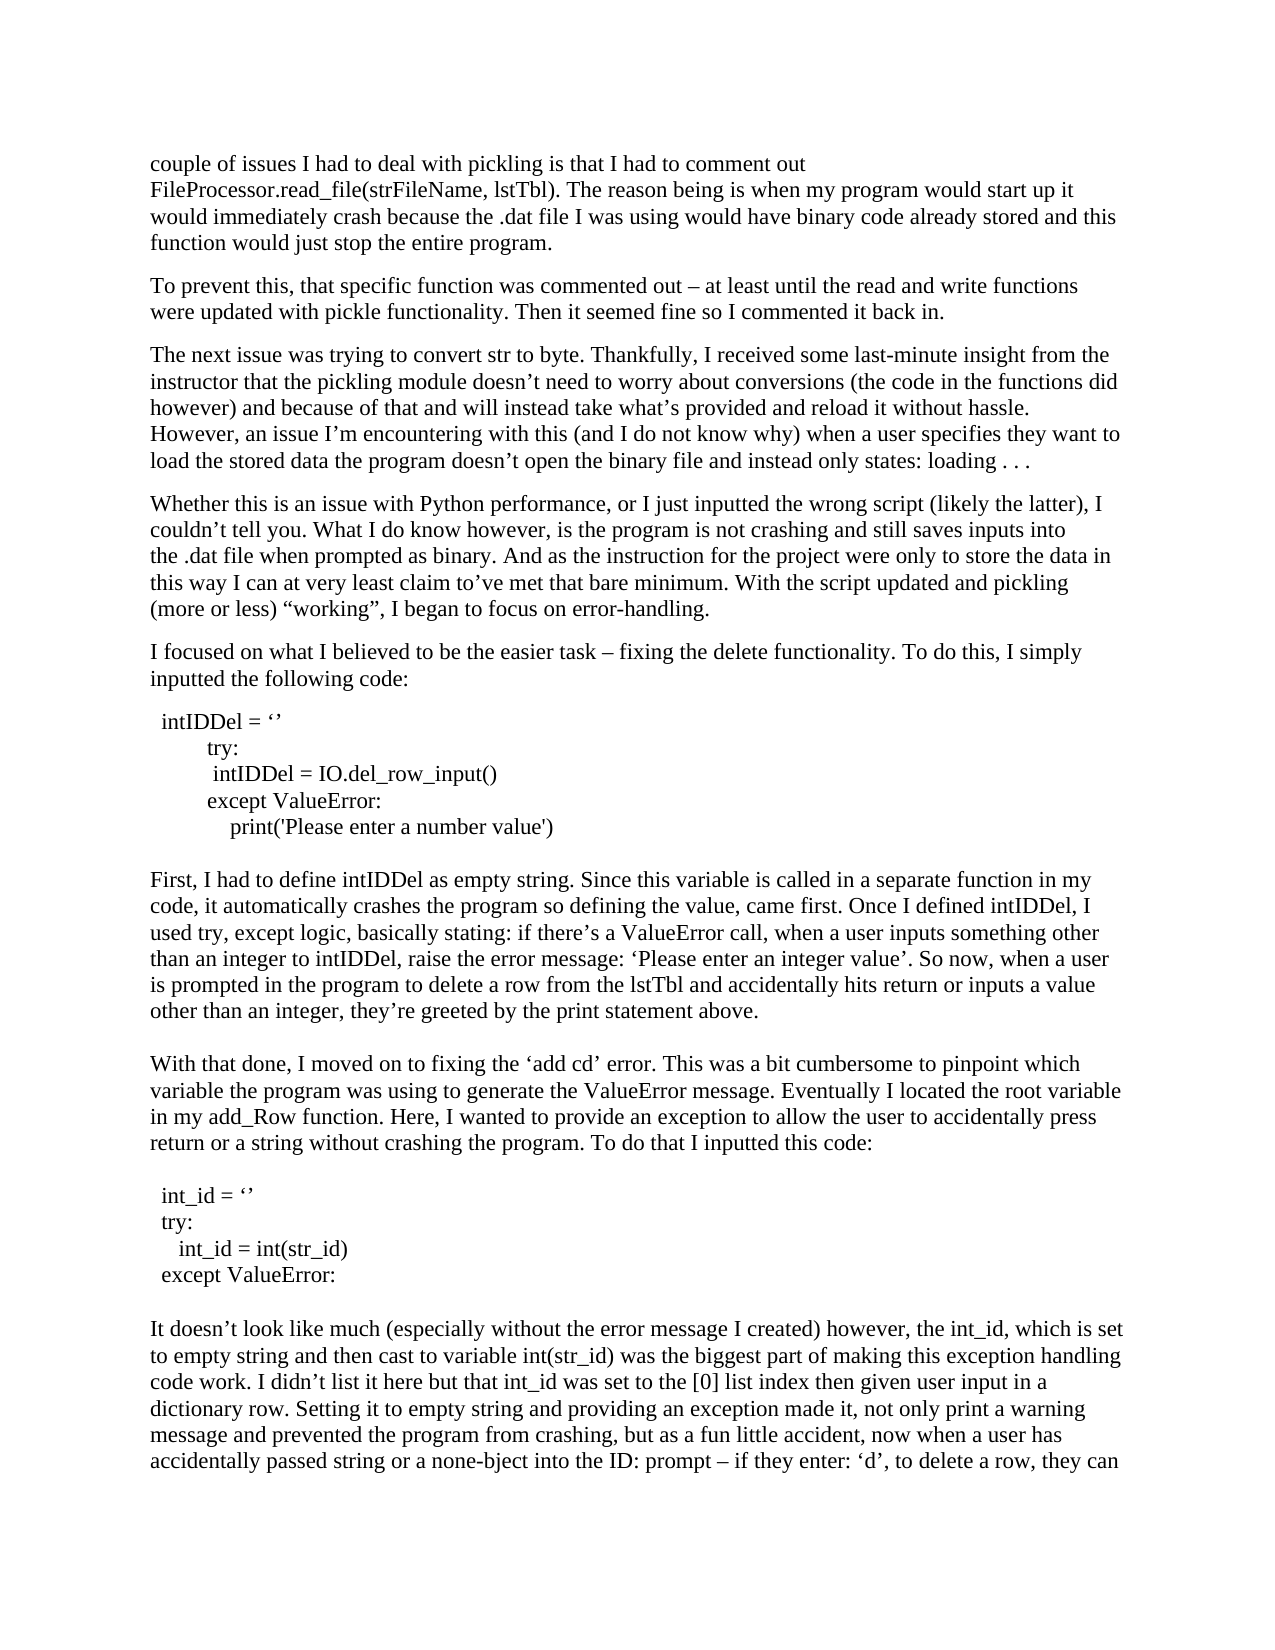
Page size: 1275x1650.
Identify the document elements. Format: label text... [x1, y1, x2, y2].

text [150, 150, 1125, 255]
text I focused on what I believed to be the easier task – fixing the delete functionality. To do this, I simply inputted the following code: [150, 638, 1125, 691]
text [150, 1316, 1125, 1474]
text Whether this is an issue with Python performance, or I just inputted the wrong script (likely the latter), I couldn’t tell you. What I do know however, is the program is not crashing and still saves inputs into the .dat file when prompted as binary. And as the instruction for the project were only to store the data in this way I can at very least claim to’ve met that bare minimum. With the script updated and pickling (more or less) “working”, I began to focus on error-handling. [150, 490, 1125, 622]
text First, I had to define intIDDel as empty string. Since this variable is called in a separate function in my code, it automatically crashes the program so defining the value, came first. Once I defined intIDDel, I used try, except logic, basically stating: if there’s a ValueError call, when a user inputs something other than an integer to intIDDel, raise the error message: ‘Please enter an integer value’. So now, when a user is prompted in the program to delete a row from the lstTbl and accidentally hits return or inputs a value other than an integer, they’re greeted by the print statement above. [150, 866, 1125, 1024]
text To prevent this, that specific function was commented out – at least until the read and write functions were updated with pickle functionality. Then it seemed fine so I commented it back in. [150, 272, 1125, 325]
table_header intIDDel = ‘’ try: intIDDel = IO.del_row_input() except ValueError: print('Please enter a number value') [150, 708, 1124, 839]
text The next issue was trying to convert str to byte. Thankfully, I received some last-minute insight from the instructor that the pickling module doesn’t need to worry about conversions (the code in the functions did however) and because of that and will instead take what’s provided and reload it without hassle. However, an issue I’m encountering with this (and I do not know why) when a user specifies they want to load the stored data the program doesn’t open the binary file and instead only states: loading . . . [150, 341, 1125, 473]
table_header int_id = ‘’ try: int_id = int(str_id) except ValueError: [150, 1182, 1124, 1287]
text With that done, I moved on to fixing the ‘add cd’ error. This was a bit cumbersome to pinpoint which variable the program was using to generate the ValueError message. Eventually I located the root variable in my add_Row function. Here, I wanted to provide an exception to allow the user to accidentally press return or a string without crashing the program. To do that I inputted this code: [150, 1050, 1125, 1156]
